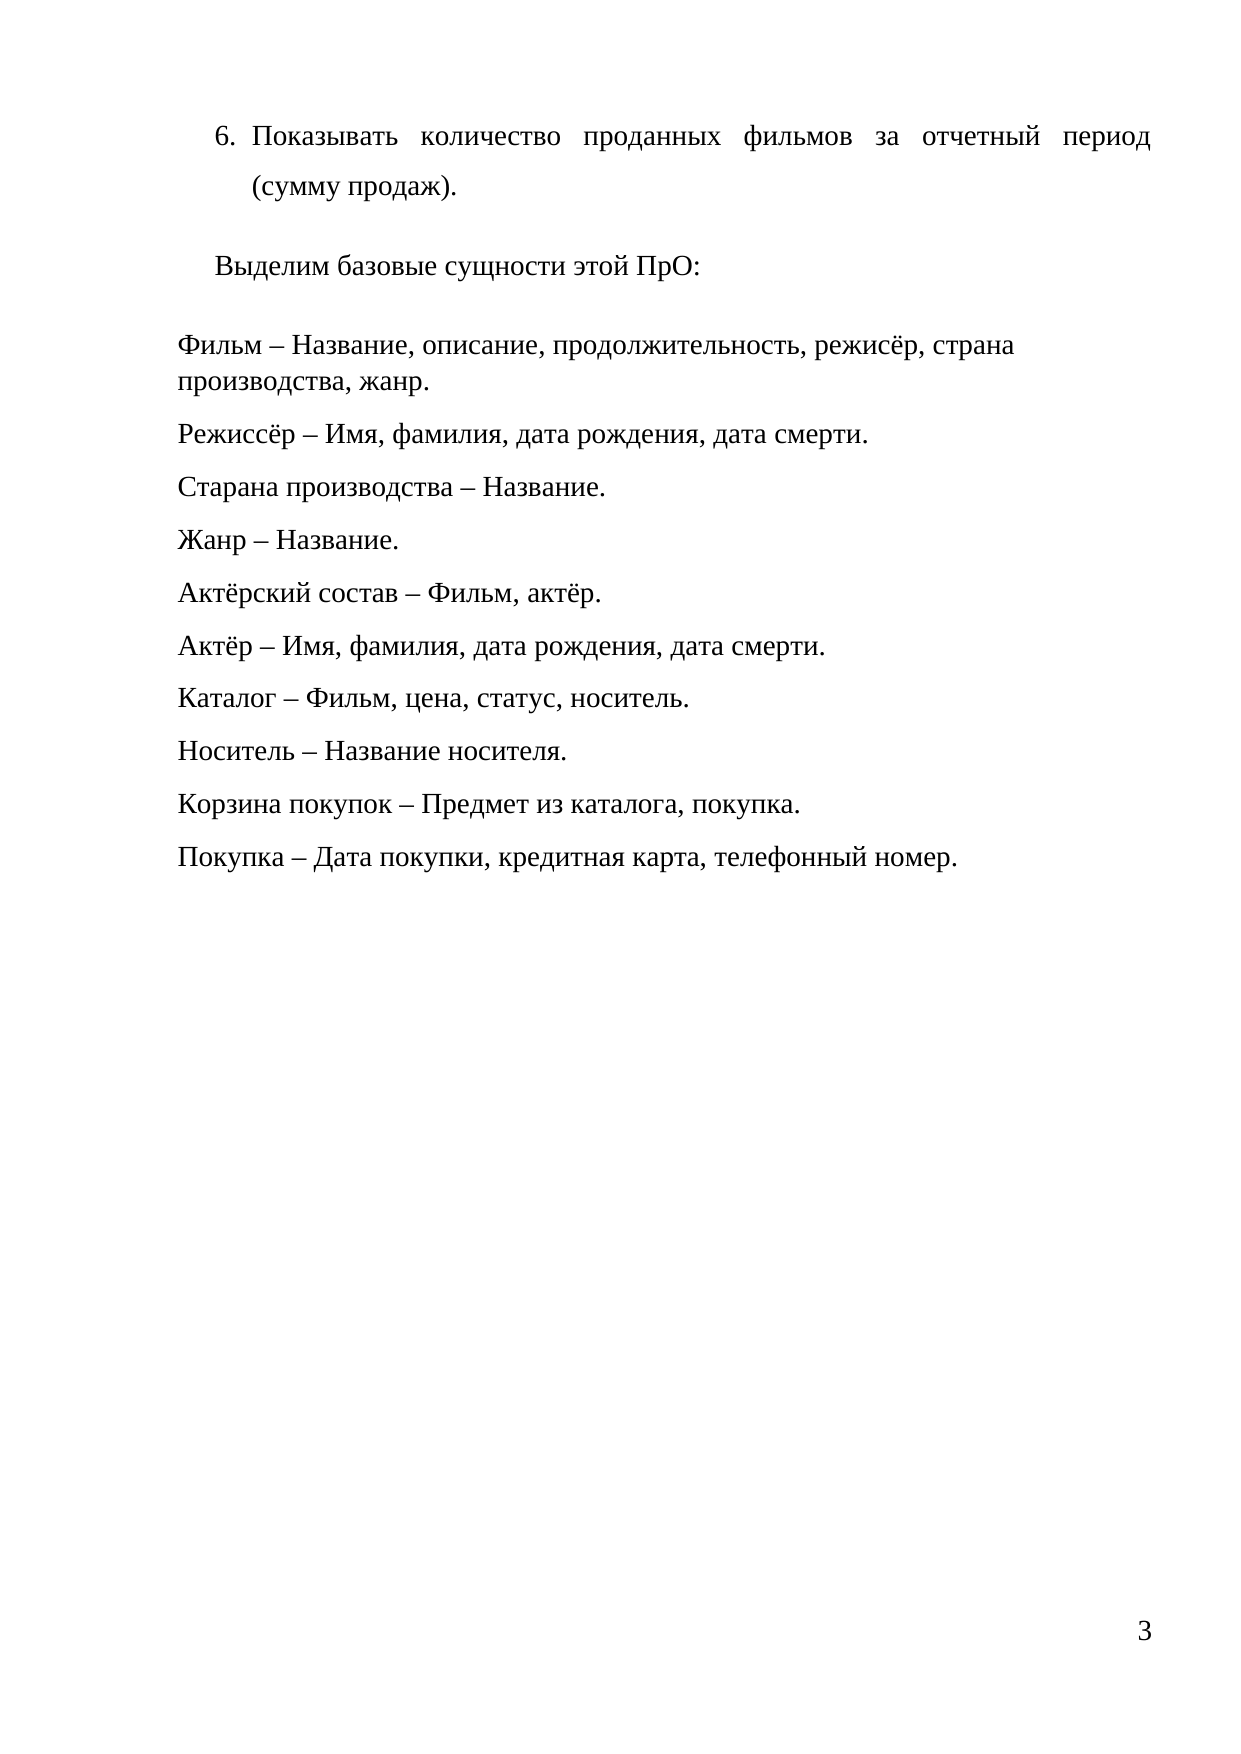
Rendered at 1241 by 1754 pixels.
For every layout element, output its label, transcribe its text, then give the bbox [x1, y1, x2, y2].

text Каталог – Фильм, цена, статус, носитель. [177, 680, 1152, 714]
text Старана производства – Название. [177, 469, 1152, 503]
list Показывать количество проданных фильмов за отчетный период (сумму продаж). [214, 118, 1152, 202]
text Выделим базовые сущности этой ПрО: [214, 248, 1152, 281]
text Носитель – Название носителя. [177, 733, 1152, 767]
text Фильм – Название, описание, продолжительность, режисёр, страна производства, жанр. [177, 327, 1152, 397]
text Актёрский состав – Фильм, актёр. [177, 575, 1152, 608]
text Режиссёр – Имя, фамилия, дата рождения, дата смерти. [177, 416, 1152, 450]
text Жанр – Название. [177, 522, 1152, 556]
text Покупка – Дата покупки, кредитная карта, телефонный номер. [177, 839, 1152, 872]
text Актёр – Имя, фамилия, дата рождения, дата смерти. [177, 628, 1152, 661]
text Корзина покупок – Предмет из каталога, покупка. [177, 786, 1152, 819]
